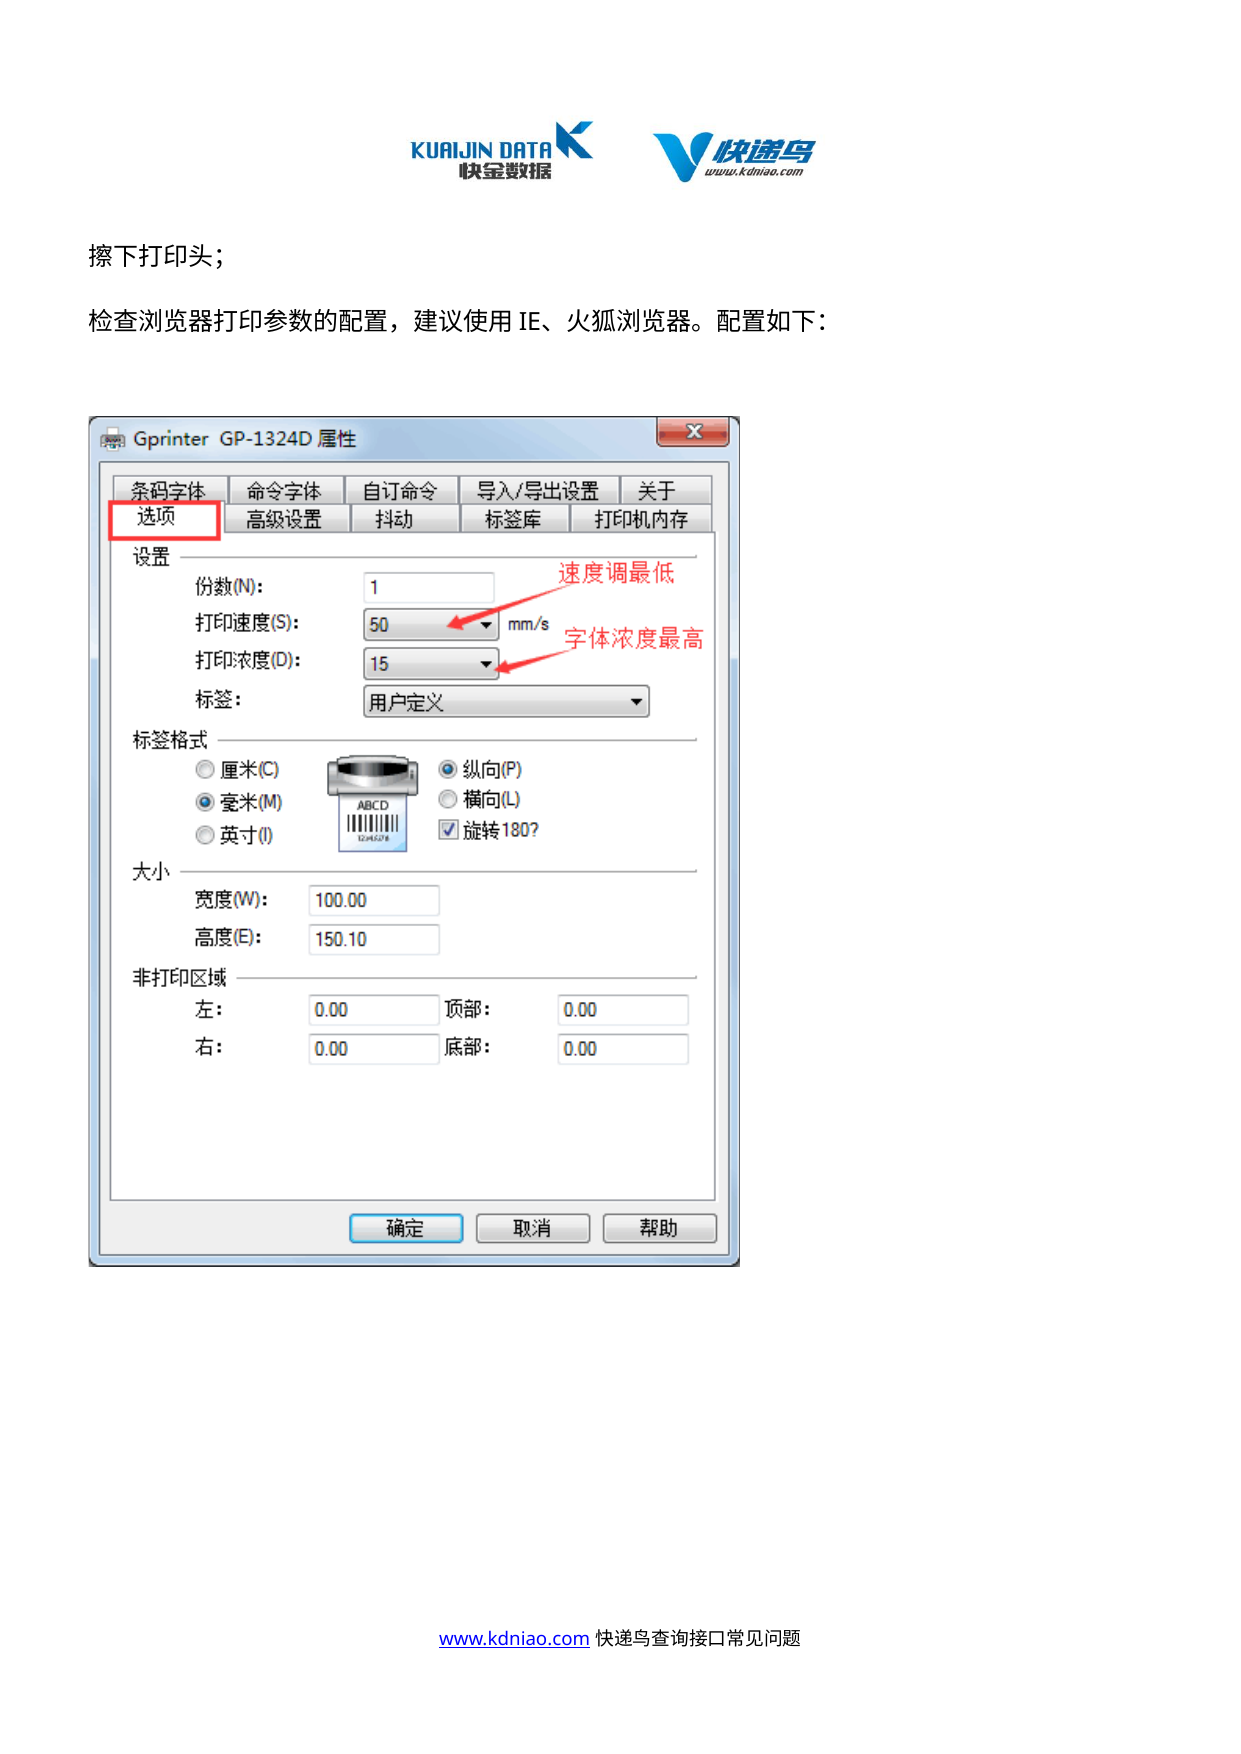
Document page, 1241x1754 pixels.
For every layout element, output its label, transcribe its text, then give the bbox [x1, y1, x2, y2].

text 擦下打印头； [88, 222, 1152, 287]
text 检查浏览器打印参数的配置，建议使用IE、火狐浏览器。配置如下： [88, 287, 1152, 352]
picture [88, 416, 740, 1267]
picture [384, 90, 856, 216]
